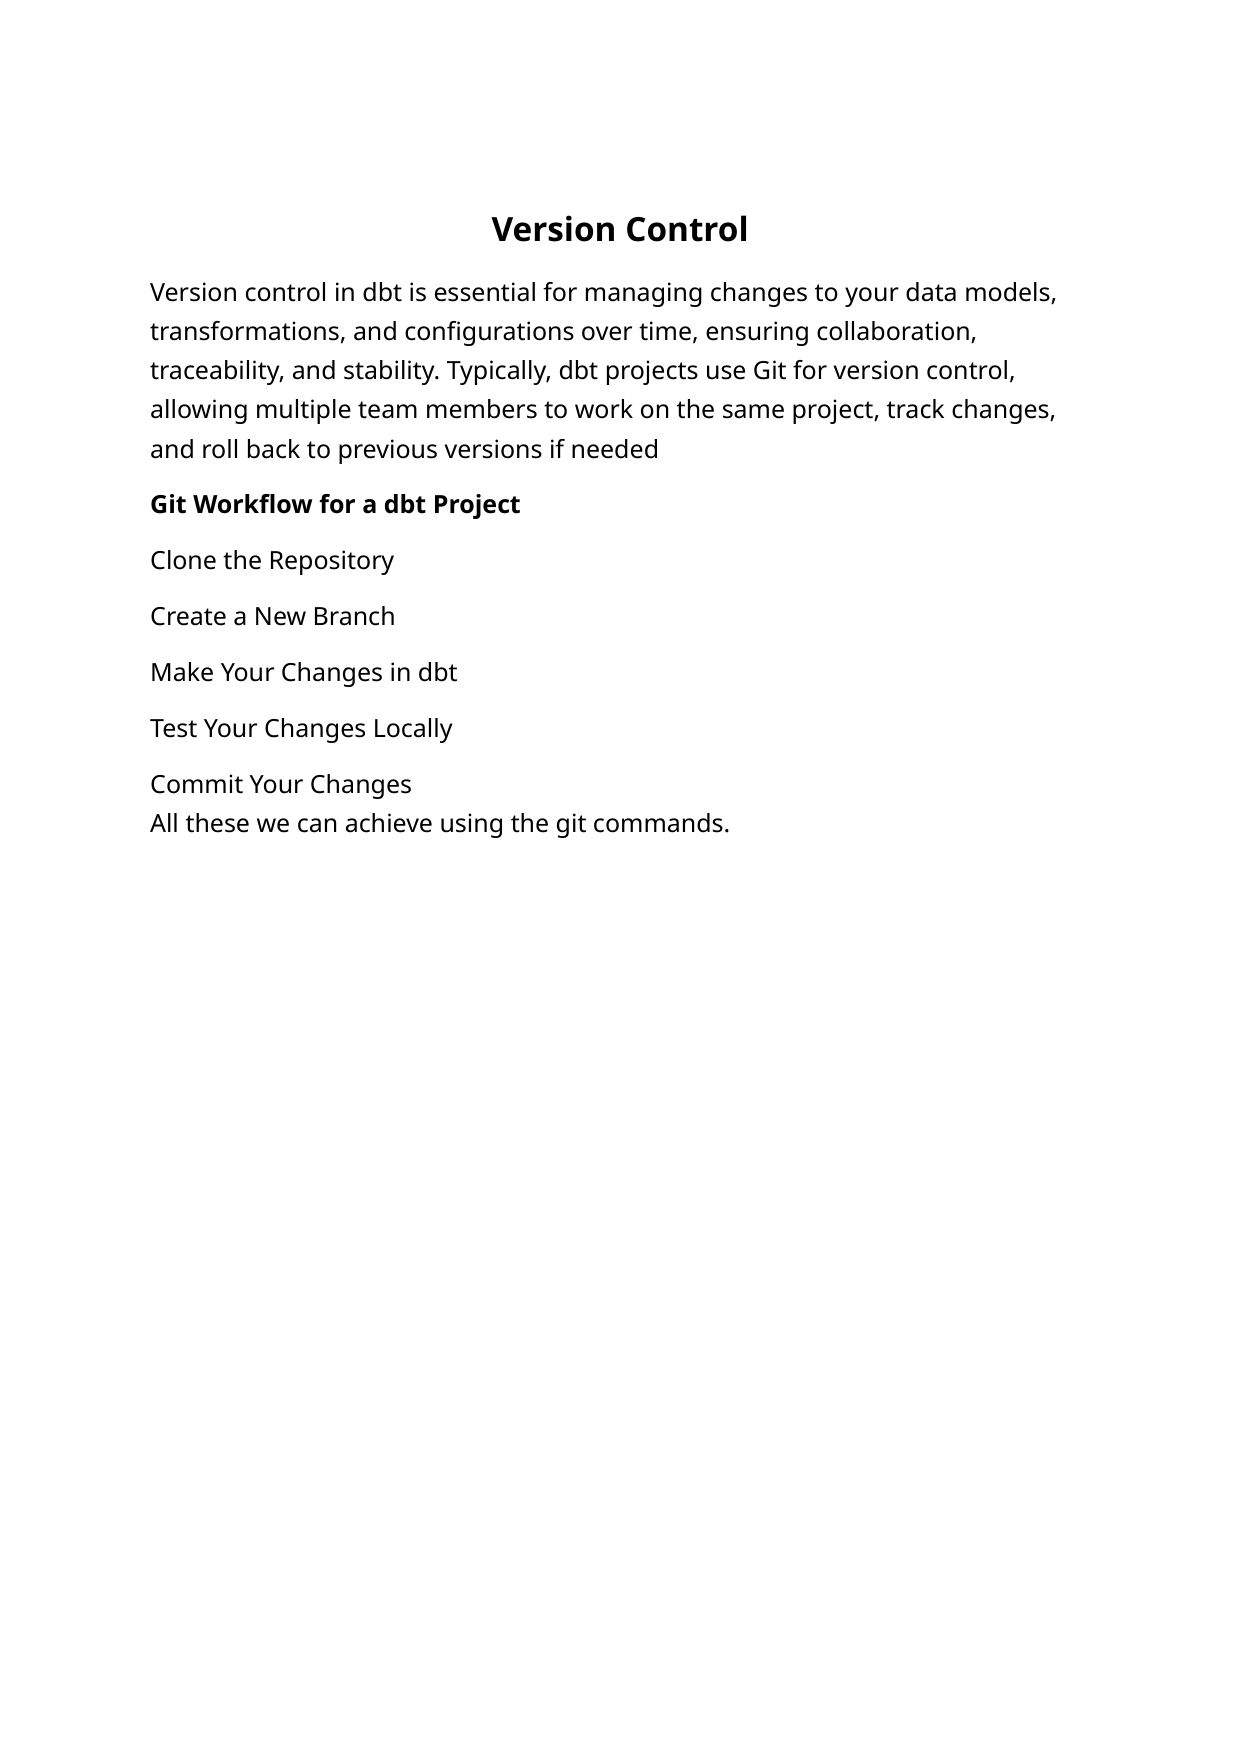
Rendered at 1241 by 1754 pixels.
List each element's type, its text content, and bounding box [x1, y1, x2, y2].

text Version Control [150, 206, 1090, 251]
text Create a New Branch [150, 599, 1090, 633]
text Make Your Changes in dbt [150, 655, 1090, 689]
text Version control in dbt is essential for managing changes to your data models, transformations, and configurations over time, ensuring collaboration, traceability, and stability. Typically, dbt projects use Git for version control, allowing multiple team members to work on the same project, track changes, and roll back to previous versions if needed [150, 275, 1090, 465]
text Git Workflow for a dbt Project [150, 487, 1090, 521]
text Test Your Changes Locally [150, 711, 1090, 744]
text Clone the Repository [150, 543, 1090, 577]
text Commit Your Changes All these we can achieve using the git commands. [150, 766, 1090, 839]
